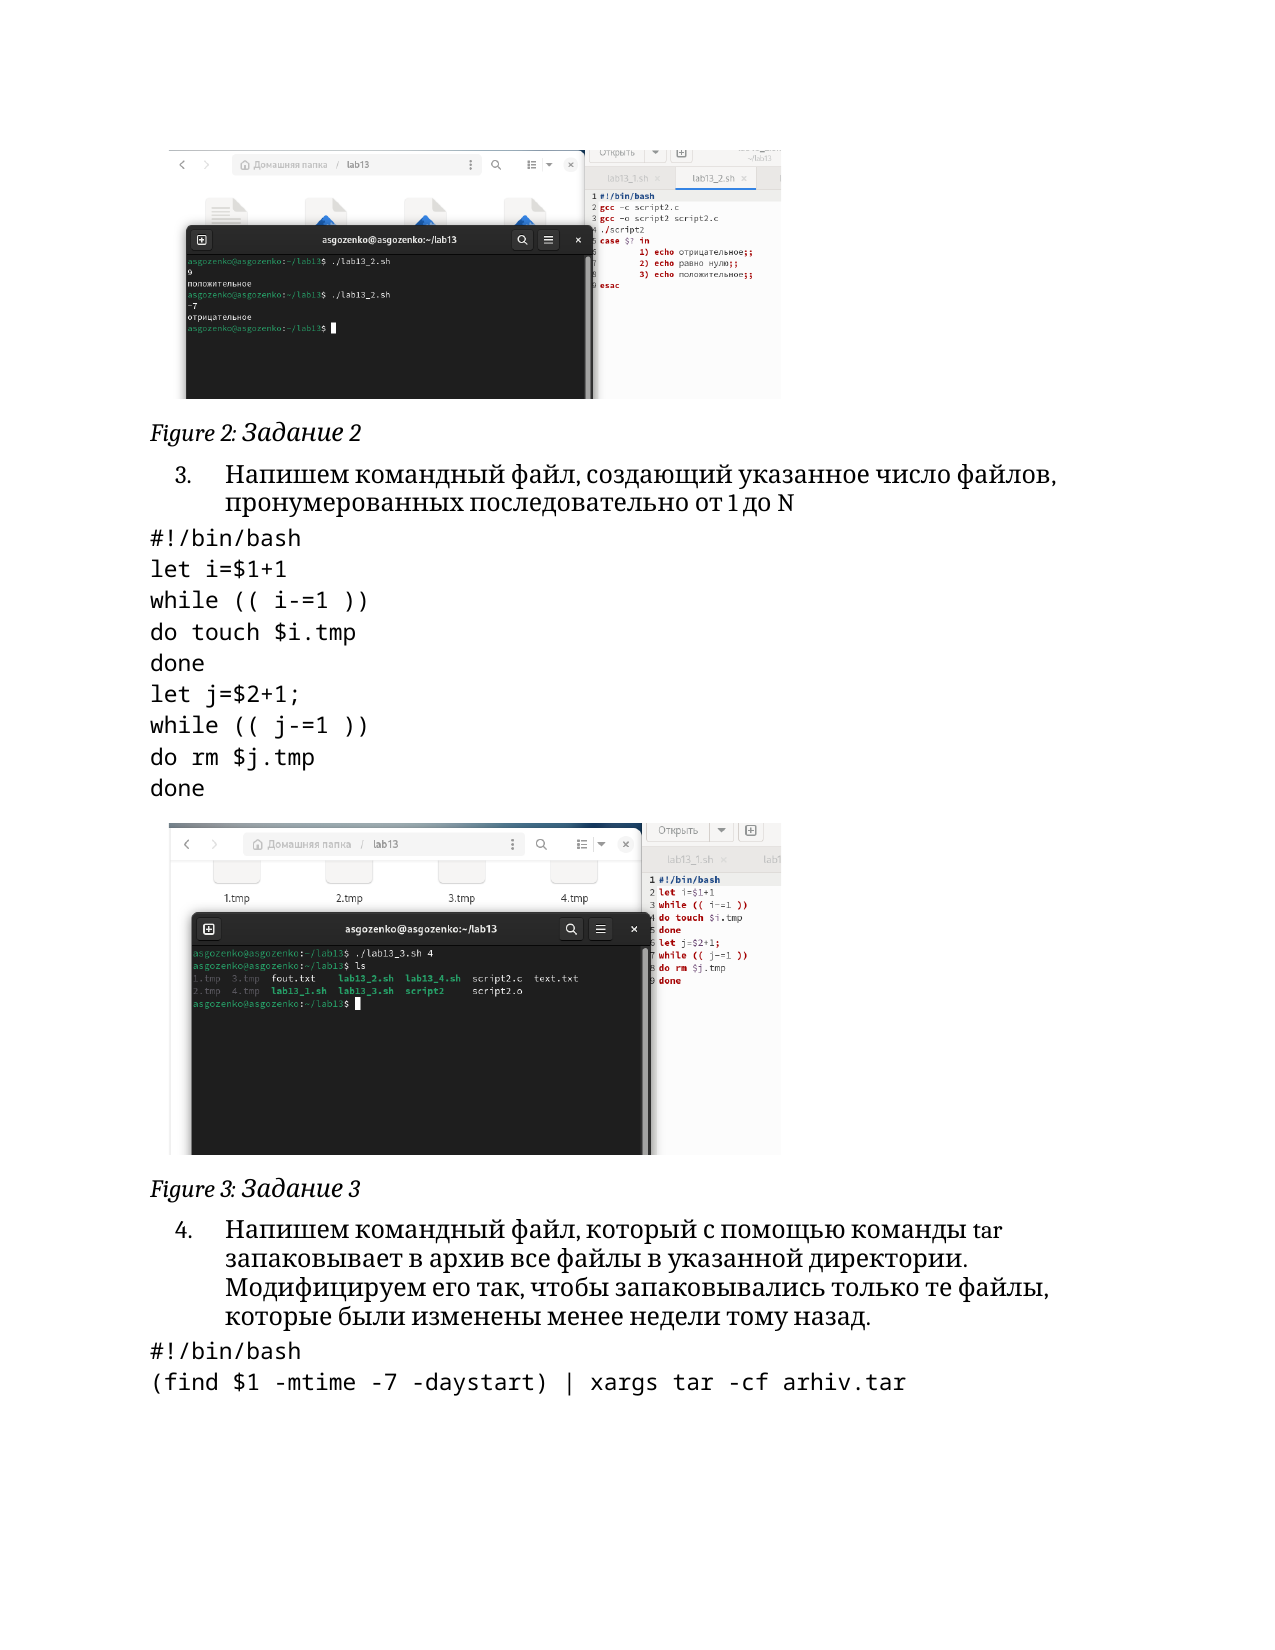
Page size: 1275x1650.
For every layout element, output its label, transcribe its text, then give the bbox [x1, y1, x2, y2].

text #!/bin/bash let i=$1+1 while (( i-=1 )) do touch $i.tmp done let j=$2+1; while (( j-=1 )) do rm $j.tmp done [150, 522, 1125, 803]
text Figure 3: Задание 3 [150, 1175, 1125, 1204]
text Figure 2: Задание 2 [150, 419, 1125, 448]
picture [168, 823, 782, 1155]
list Напишем командный файл, который с помощью команды tar запаковывает в архив все файлы в указанной директории. Модифицируем его так, чтобы запаковывались только те файлы, которые были изменены менее недели тому назад. [175, 1216, 1125, 1331]
picture [168, 150, 782, 399]
text #!/bin/bash (find $1 -mtime -7 -daystart) | xargs tar -cf arhiv.tar [150, 1335, 1125, 1398]
list Напишем командный файл, создающий указанное число файлов, пронумерованных последовательно от 1 до N [175, 461, 1125, 518]
